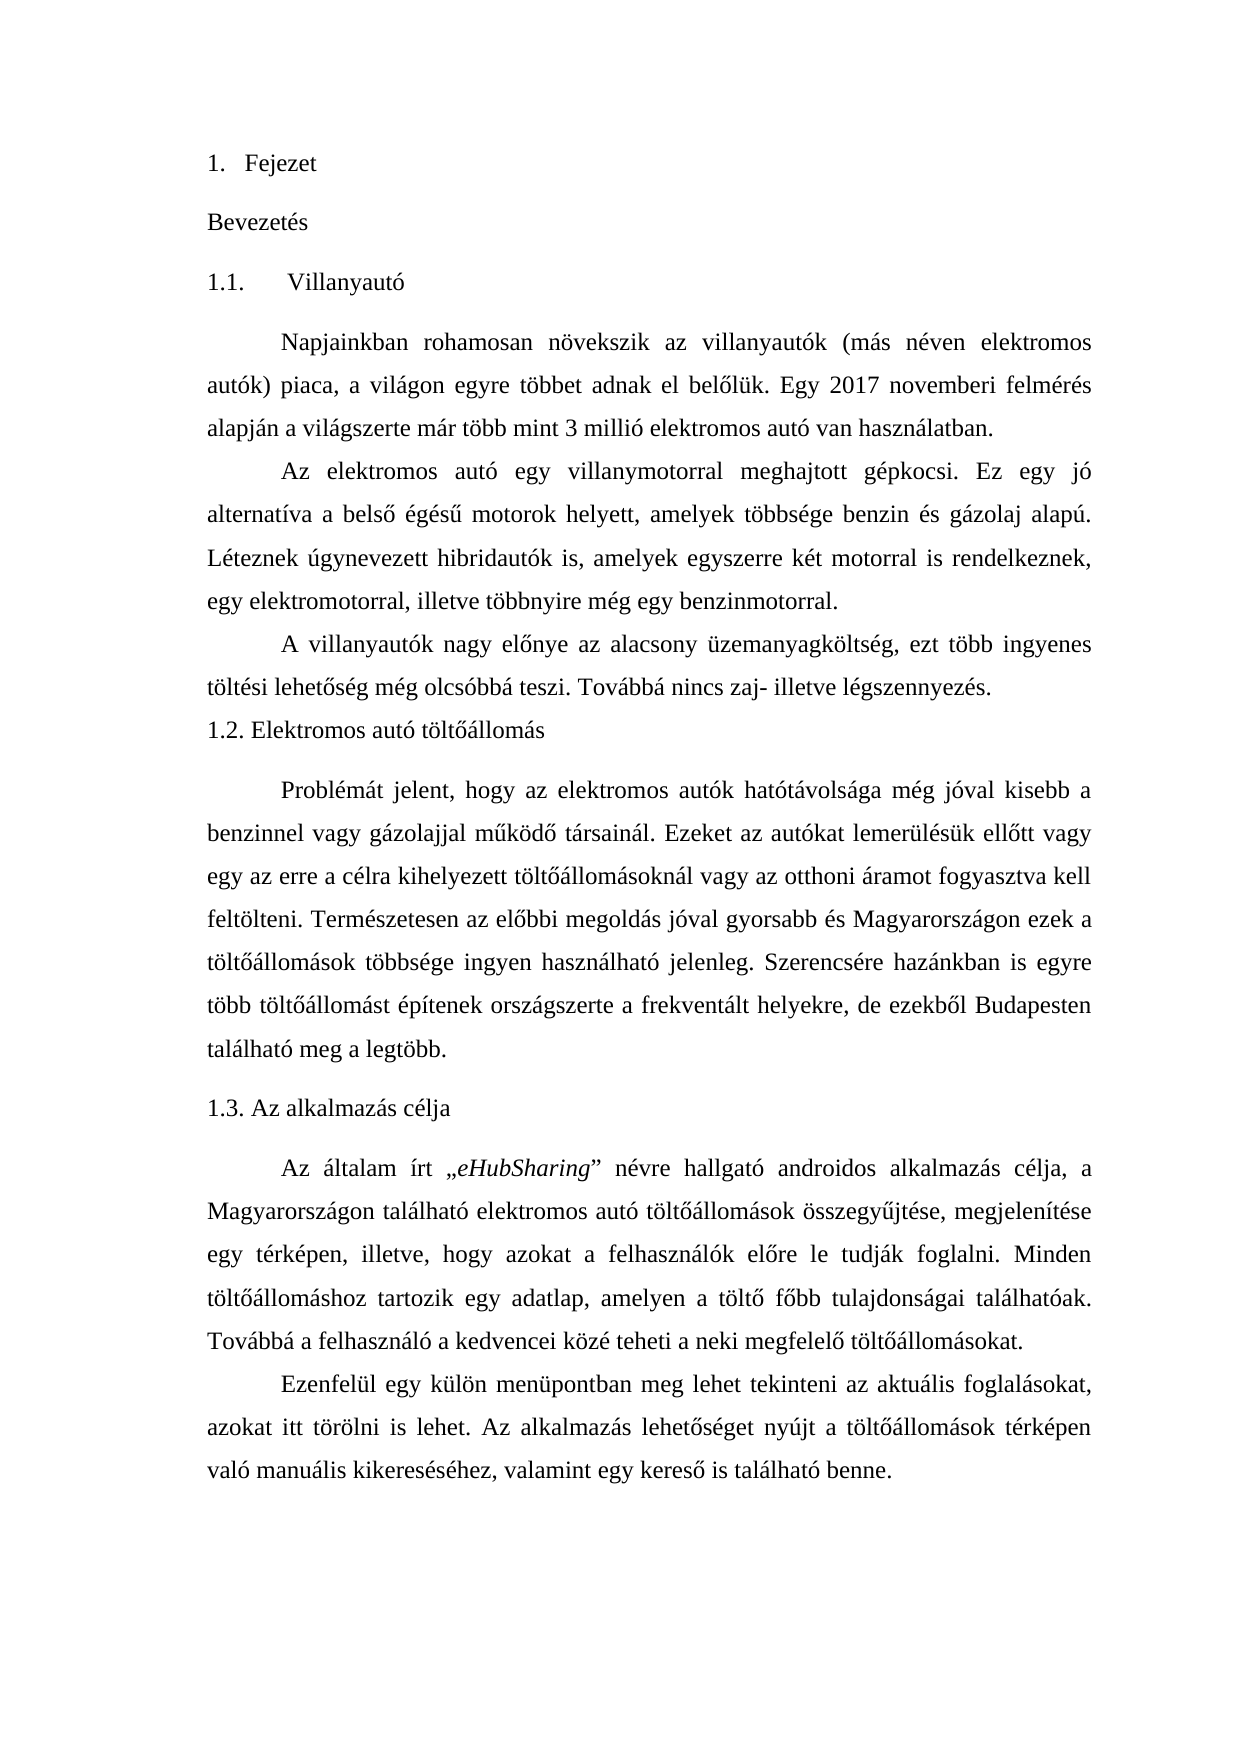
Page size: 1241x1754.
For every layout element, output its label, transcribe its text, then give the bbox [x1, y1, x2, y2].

text Problémát jelent, hogy az elektromos autók hatótávolsága még jóval kisebb a benzinnel vagy gázolajjal működő társainál. Ezeket az autókat lemerülésük ellőtt vagy egy az erre a célra kihelyezett töltőállomásoknál vagy az otthoni áramot fogyasztva kell feltölteni. Természetesen az előbbi megoldás jóval gyorsabb és Magyarországon ezek a töltőállomások többsége ingyen használható jelenleg. Szerencsére hazánkban is egyre több töltőállomást építenek országszerte a frekventált helyekre, de ezekből Budapesten található meg a legtöbb. [207, 775, 1092, 1062]
text Napjainkban rohamosan növekszik az villanyautók (más néven elektromos autók) piaca, a világon egyre többet adnak el belőlük. Egy 2017 novemberi felmérés alapján a világszerte már több mint 3 millió elektromos autó van használatban. [207, 327, 1092, 442]
text Az általam írt „eHubSharing” névre hallgató androidos alkalmazás célja, a Magyarországon található elektromos autó töltőállomások összegyűjtése, megjelenítése egy térképen, illetve, hogy azokat a felhasználók előre le tudják foglalni. Minden töltőállomáshoz tartozik egy adatlap, amelyen a töltő főbb tulajdonságai találhatóak. Továbbá a felhasználó a kedvencei közé teheti a neki megfelelő töltőállomásokat. [207, 1153, 1092, 1354]
text A villanyautók nagy előnye az alacsony üzemanyagköltség, ezt több ingyenes töltési lehetőség még olcsóbbá teszi. Továbbá nincs zaj- illetve légszennyezés. [207, 629, 1092, 701]
text Ezenfelül egy külön menüpontban meg lehet tekinteni az aktuális foglalásokat, azokat itt törölni is lehet. Az alkalmazás lehetőséget nyújt a töltőállomások térképen való manuális kikereséséhez, valamint egy kereső is található benne. [207, 1369, 1092, 1484]
text 1.2. Elektromos autó töltőállomás [207, 715, 1092, 744]
text Az elektromos autó egy villanymotorral meghajtott gépkocsi. Ez egy jó alternatíva a belső égésű motorok helyett, amelyek többsége benzin és gázolaj alapú. Léteznek úgynevezett hibridautók is, amelyek egyszerre két motorral is rendelkeznek, egy elektromotorral, illetve többnyire még egy benzinmotorral. [207, 456, 1092, 614]
text 1.3. Az alkalmazás célja [207, 1093, 1092, 1122]
list Villanyautó [207, 267, 1092, 296]
text Bevezetés [207, 207, 1092, 236]
list Fejezet [207, 148, 1092, 176]
